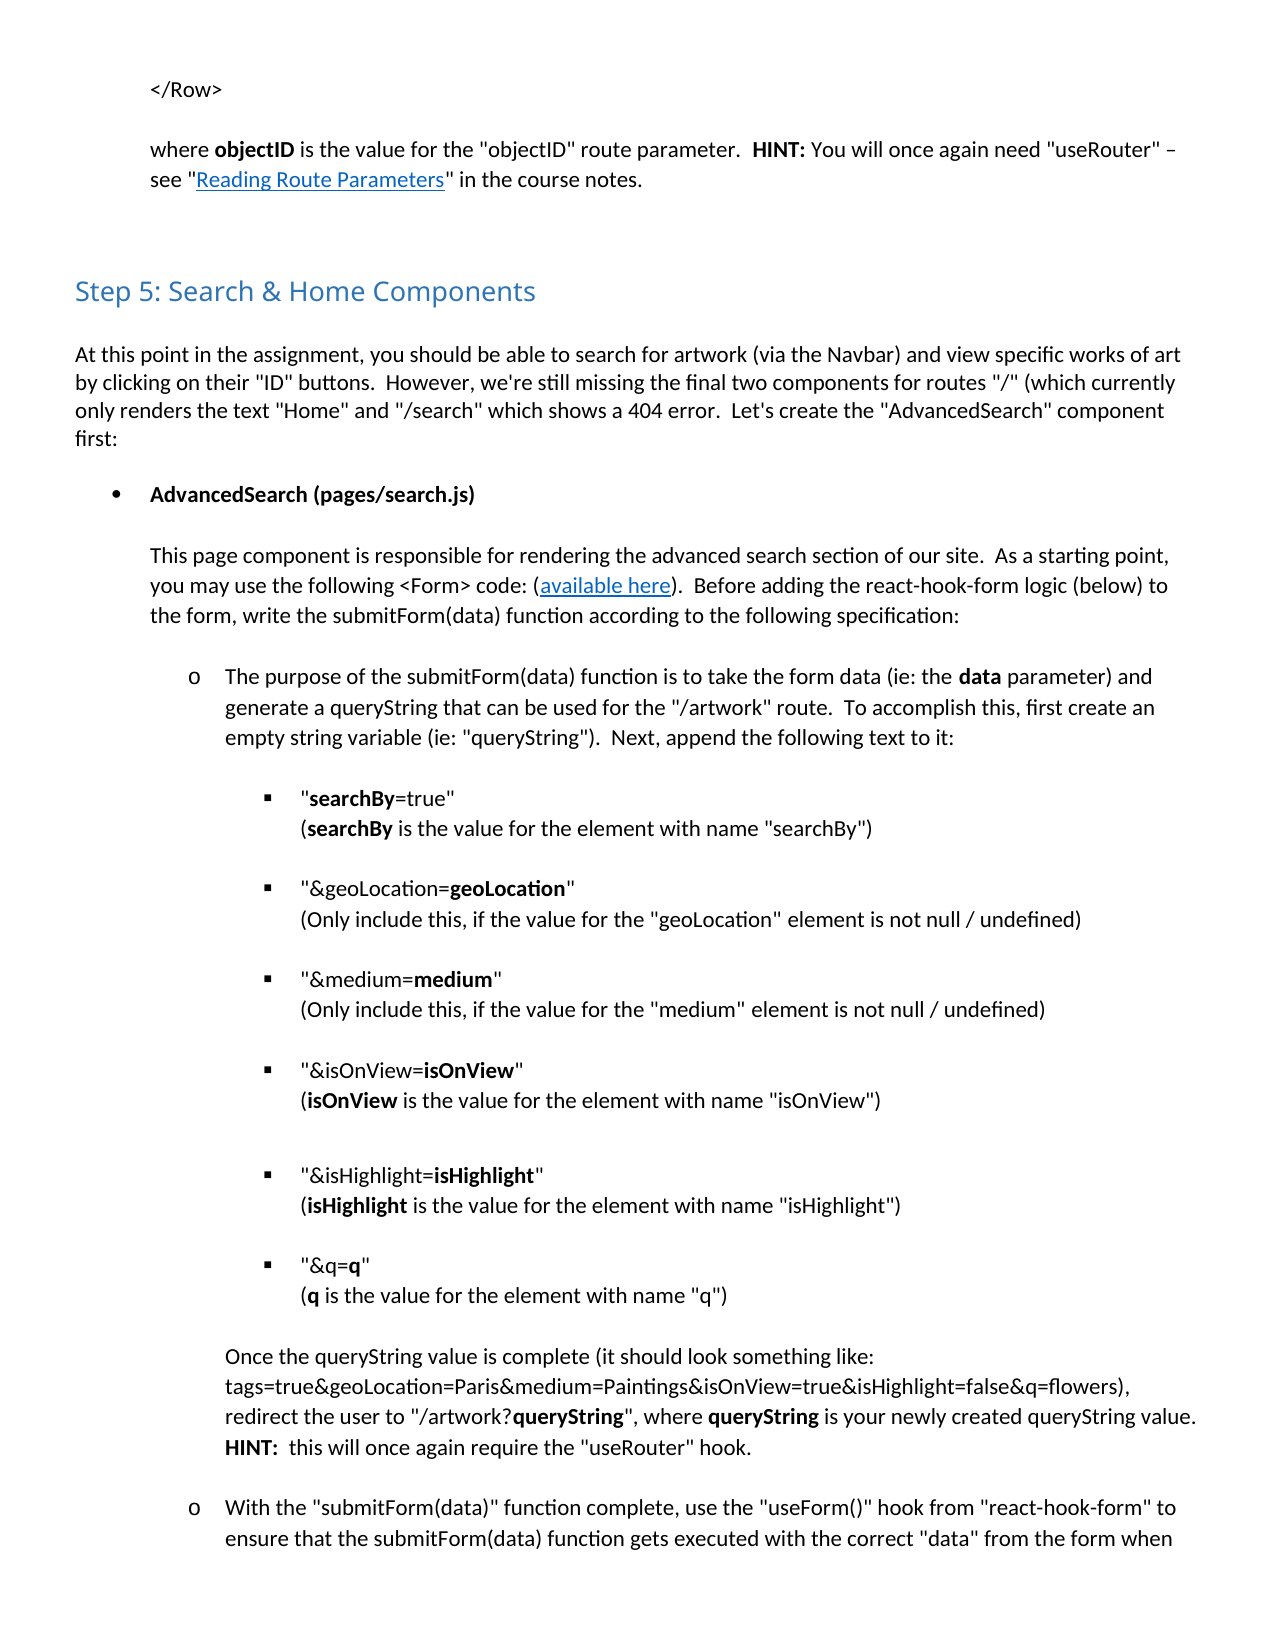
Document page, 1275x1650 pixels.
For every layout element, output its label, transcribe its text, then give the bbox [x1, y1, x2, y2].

list "&geoLocation=geoLocation" (Only include this, if the value for the "geoLocation" element is not null / undefined) [262, 874, 1200, 933]
list The purpose of the submitForm(data) function is to take the form data (ie: the data parameter) and generate a queryString that can be used for the "/artwork" route. To accomplish this, first create an empty string variable (ie: "queryString"). Next, append the following text to it: [187, 662, 1200, 751]
list "searchBy=true" (searchBy is the value for the element with name "searchBy") [262, 784, 1200, 842]
list "&medium=medium" (Only include this, if the value for the "medium" element is not null / undefined) [262, 965, 1200, 1023]
list AdvancedSearch (pages/search.js) This page component is responsible for rendering the advanced search section of our site. As a starting point, you may use the following <Form> code: (available here). Before adding the react-hook-form logic (below) to the form, write the submitForm(data) function according to the following specification: [112, 481, 1200, 629]
subtitle Step 5: Search & Home Components [75, 273, 1200, 309]
list "&isOnView=isOnView" (isOnView is the value for the element with name "isOnView") [262, 1056, 1200, 1114]
list Once the queryString value is complete (it should look something like: tags=true&geoLocation=Paris&medium=Paintings&isOnView=true&isHighlight=false&q=flowers), redirect the user to "/artwork?queryString", where queryString is your newly created queryString value. HINT: this will once again require the "useRouter" hook. [225, 1342, 1200, 1461]
list </Row> where objectID is the value for the "objectID" route parameter. HINT: You will once again need "useRouter" – see "Reading Route Parameters" in the course notes. [150, 75, 1200, 194]
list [187, 1493, 1200, 1552]
list "&isHighlight=isHighlight" (isHighlight is the value for the element with name "isHighlight") [262, 1161, 1200, 1219]
text At this point in the assignment, you should be able to search for artwork (via the Navbar) and view specific works of art by clicking on their "ID" buttons. However, we're still missing the final two components for routes "/" (which currently only renders the text "Home" and "/search" which shows a 404 error. Let's create the "AdvancedSearch" component first: [75, 341, 1200, 453]
list "&q=q" (q is the value for the element with name "q") [262, 1251, 1200, 1310]
